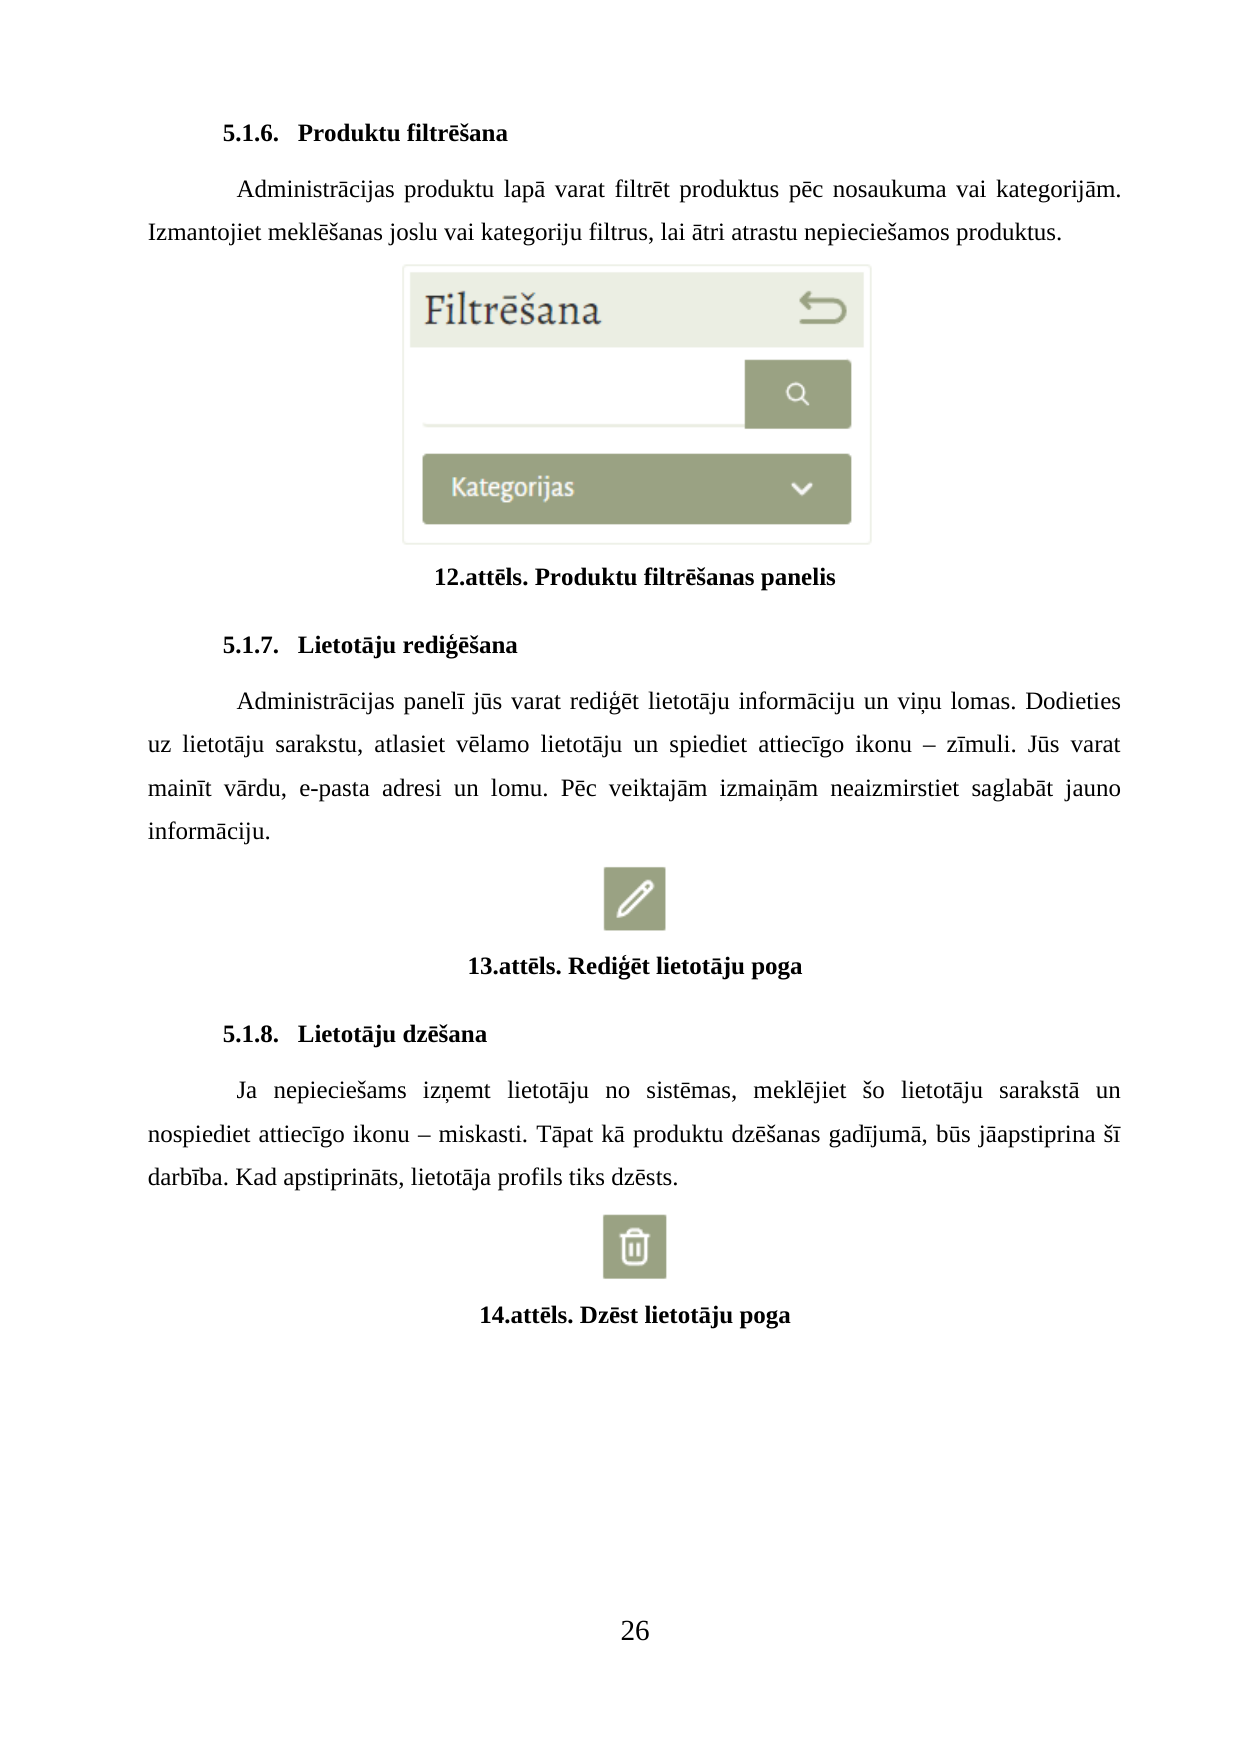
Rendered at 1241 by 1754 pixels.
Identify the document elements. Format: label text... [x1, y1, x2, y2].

text Administrācijas produktu lapā varat filtrēt produktus pēc nosaukuma vai kategorijām. Izmantojiet meklēšanas joslu vai kategoriju filtrus, lai ātri atrastu nepieciešamos produktus. [148, 174, 1122, 246]
subtitle Lietotāju dzēšana [223, 1019, 1122, 1048]
picture [401, 260, 875, 548]
subtitle Lietotāju rediģēšana [223, 630, 1122, 659]
picture [598, 858, 672, 937]
picture [594, 1205, 676, 1287]
text 14.attēls. Dzēst lietotāju poga [148, 1301, 1122, 1329]
text 12.attēls. Produktu filtrēšanas panelis [148, 562, 1122, 591]
text Administrācijas panelī jūs varat rediģēt lietotāju informāciju un viņu lomas. Dodieties uz lietotāju sarakstu, atlasiet vēlamo lietotāju un spiediet attiecīgo ikonu – zīmuli. Jūs varat mainīt vārdu, e-pasta adresi un lomu. Pēc veiktajām izmaiņām neaizmirstiet saglabāt jauno informāciju. [148, 686, 1122, 844]
subtitle Produktu filtrēšana [223, 118, 1122, 147]
text Ja nepieciešams izņemt lietotāju no sistēmas, meklējiet šo lietotāju sarakstā un nospiediet attiecīgo ikonu – miskasti. Tāpat kā produktu dzēšanas gadījumā, būs jāapstiprina šī darbība. Kad apstiprināts, lietotāja profils tiks dzēsts. [148, 1076, 1122, 1191]
text 13.attēls. Rediģēt lietotāju poga [148, 951, 1122, 980]
